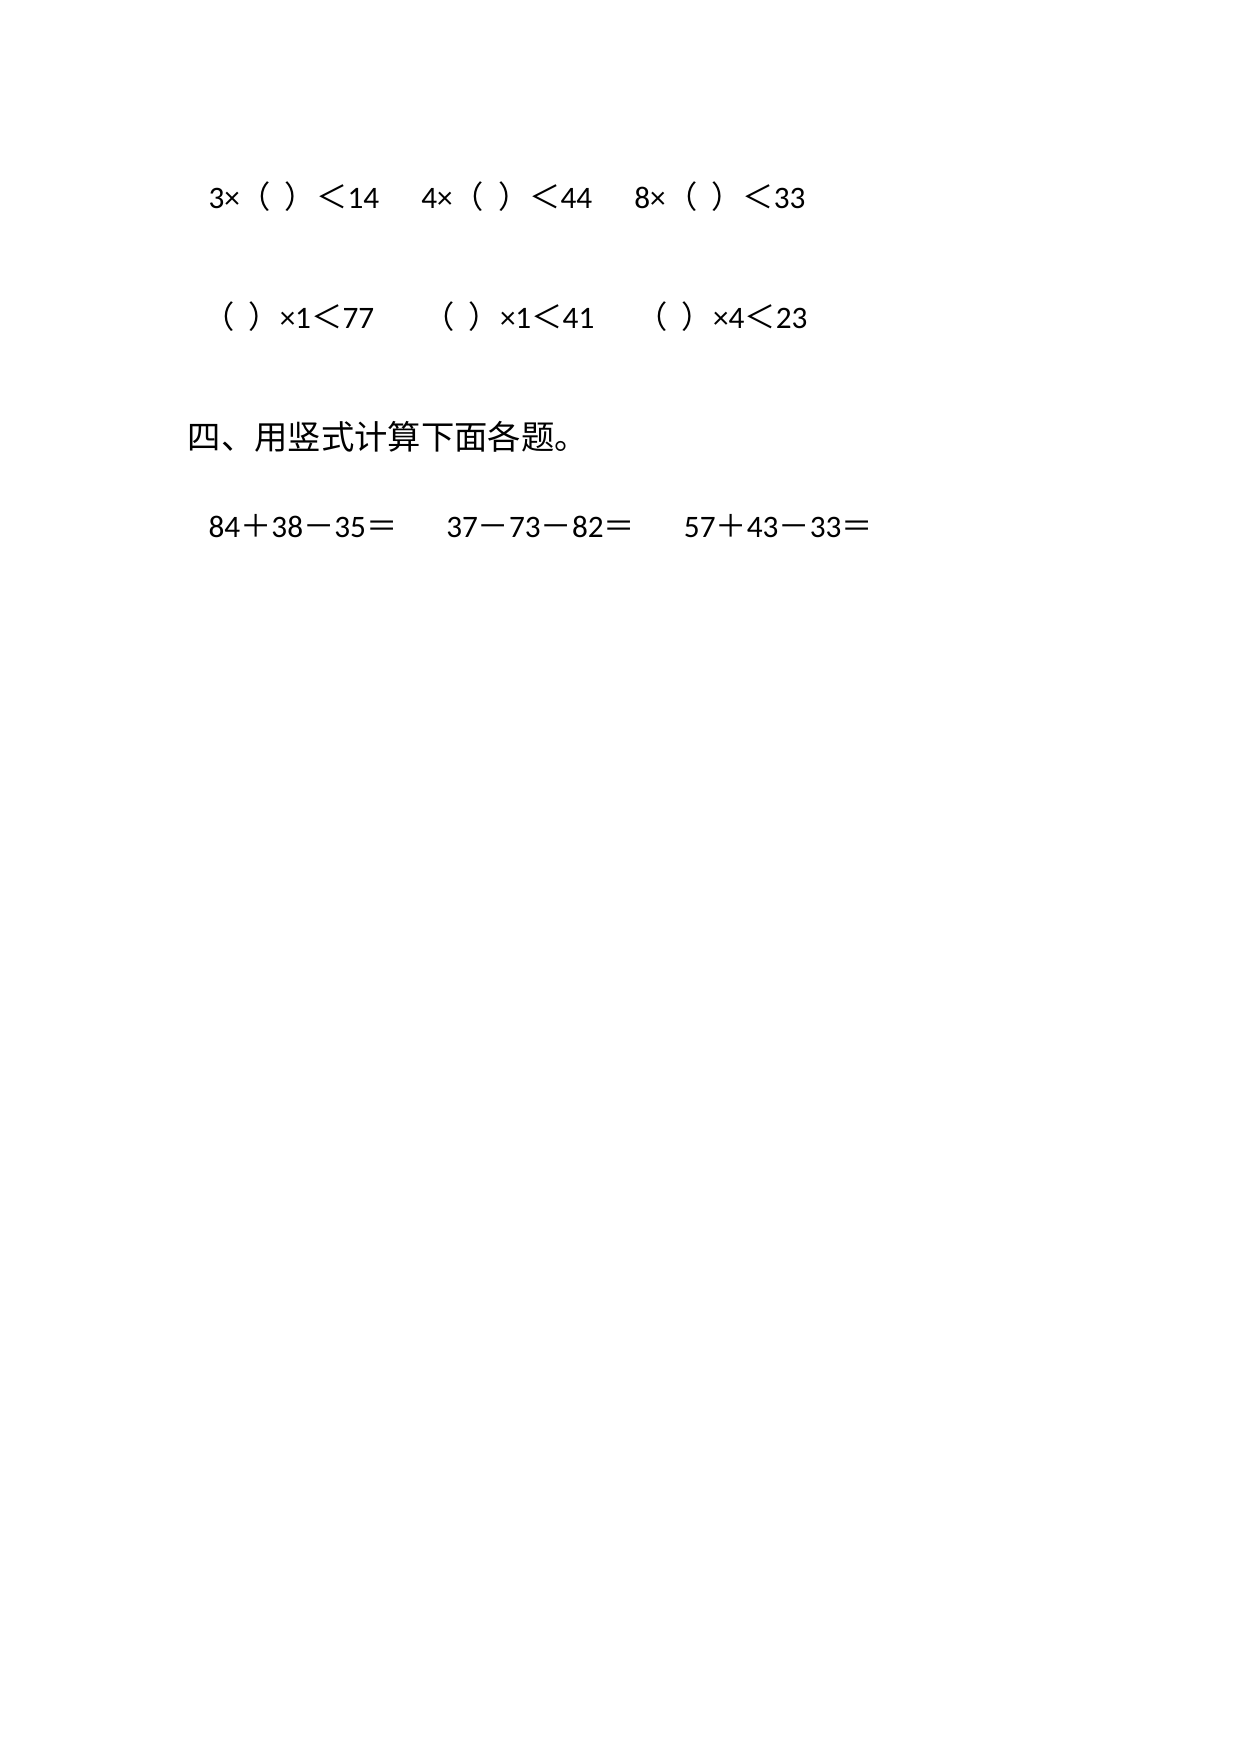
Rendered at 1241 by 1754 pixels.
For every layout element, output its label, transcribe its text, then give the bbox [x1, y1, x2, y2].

text 84＋38－35＝ 37－73－82＝ 57＋43－33＝ [187, 491, 1053, 556]
text 3×（ ）＜14 4×（ ）＜44 8×（ ）＜33 [187, 162, 1053, 227]
text 四、用竖式计算下面各题。 [187, 402, 1053, 467]
text （ ）×1＜77 （ ）×1＜41 （ ）×4＜23 [187, 282, 1053, 347]
